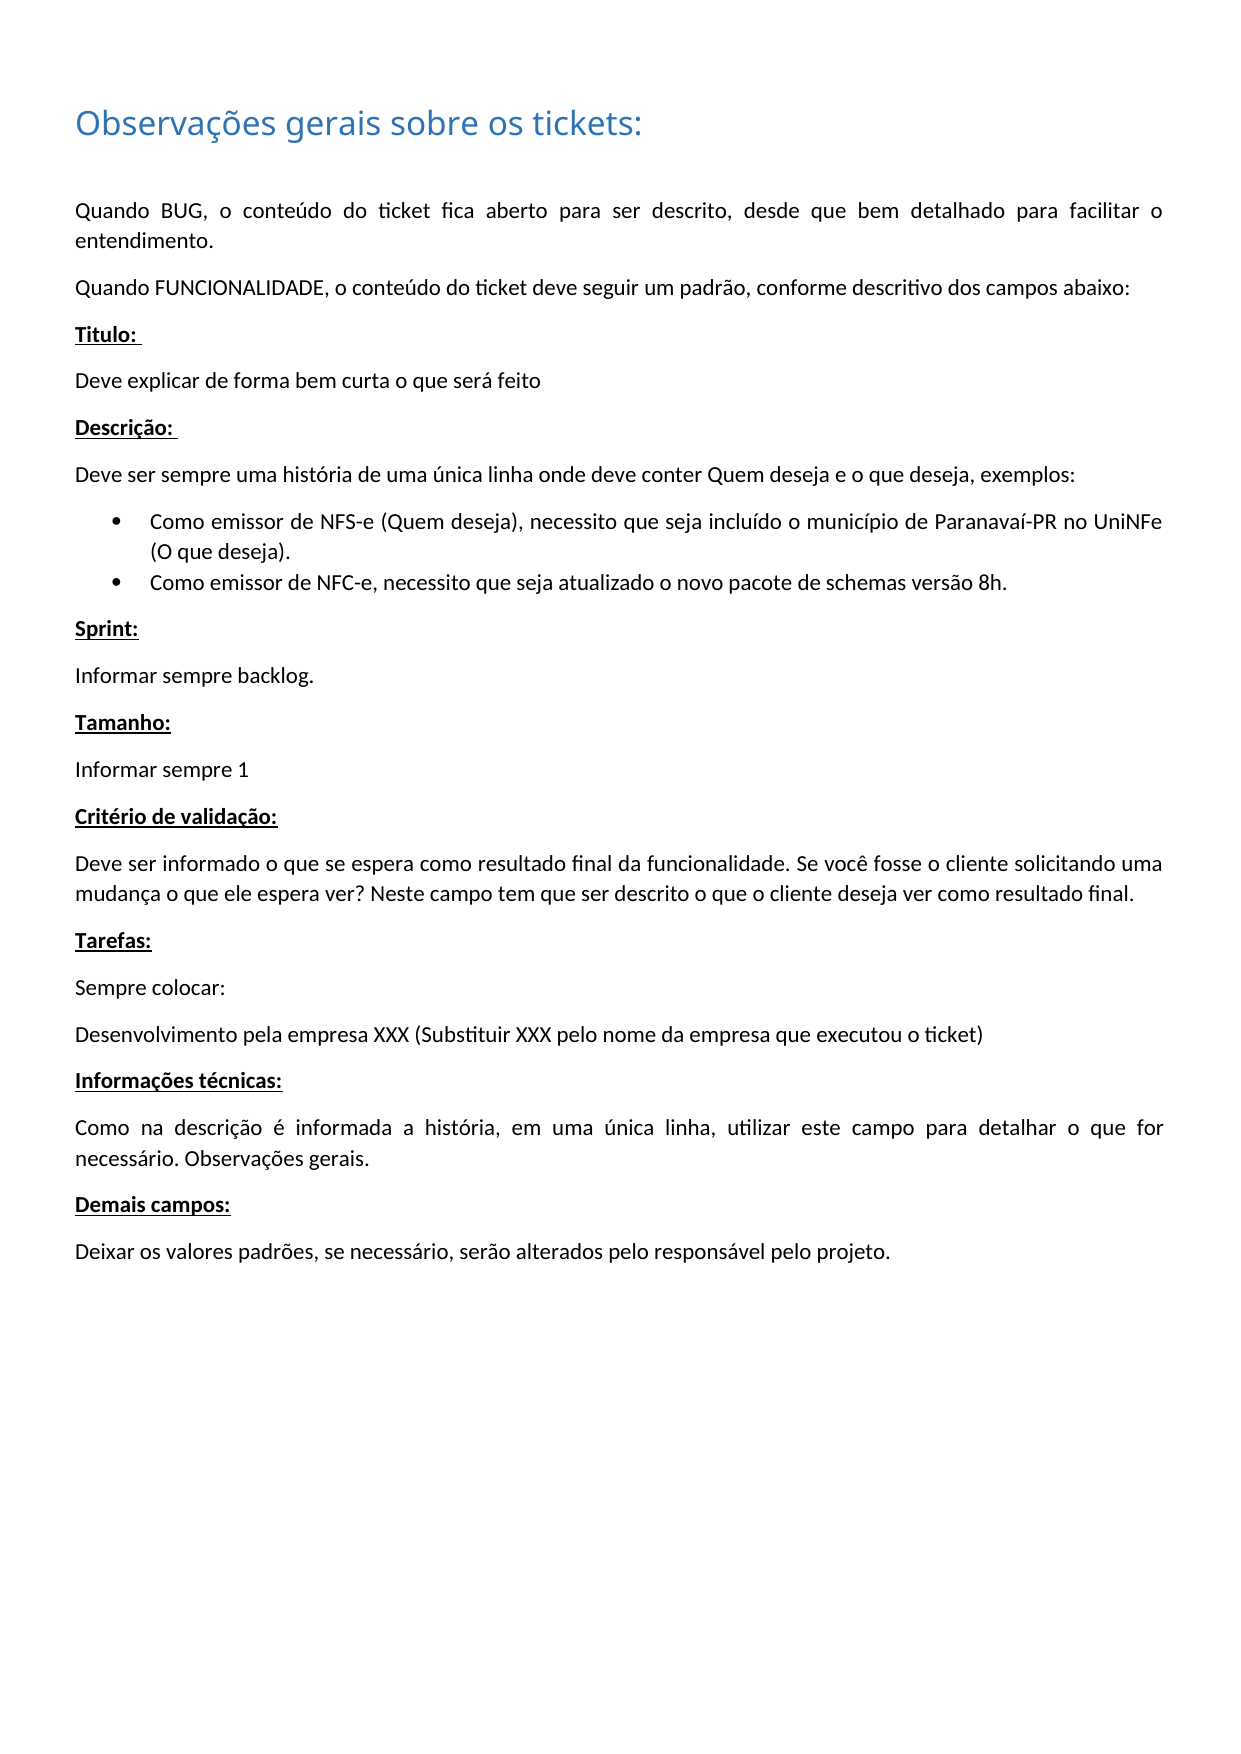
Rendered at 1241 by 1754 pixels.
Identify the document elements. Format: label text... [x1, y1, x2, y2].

text Tarefas: [75, 926, 1165, 954]
text Titulo: [75, 320, 1165, 348]
text Deixar os valores padrões, se necessário, serão alterados pelo responsável pelo projeto. [75, 1237, 1165, 1266]
text Deve ser sempre uma história de uma única linha onde deve conter Quem deseja e o que deseja, exemplos: [75, 460, 1165, 488]
text Descrição: [75, 413, 1165, 442]
text Desenvolvimento pela empresa XXX (Substituir XXX pelo nome da empresa que executou o ticket) [75, 1020, 1165, 1048]
text Tamanho: [75, 708, 1165, 736]
text Informações técnicas: [75, 1067, 1165, 1095]
list Como emissor de NFC-e, necessito que seja atualizado o novo pacote de schemas versão 8h. [112, 568, 1165, 596]
text Demais campos: [75, 1191, 1165, 1219]
text Informar sempre 1 [75, 755, 1165, 783]
text Como na descrição é informada a história, em uma única linha, utilizar este campo para detalhar o que for necessário. Observações gerais. [75, 1113, 1165, 1172]
text Quando FUNCIONALIDADE, o conteúdo do ticket deve seguir um padrão, conforme descritivo dos campos abaixo: [75, 273, 1165, 301]
list Como emissor de NFS-e (Quem deseja), necessito que seja incluído o município de Paranavaí-PR no UniNFe (O que deseja). [112, 507, 1165, 566]
text Informar sempre backlog. [75, 661, 1165, 689]
text Sprint: [75, 614, 1165, 643]
text Sempre colocar: [75, 973, 1165, 1001]
text Deve explicar de forma bem curta o que será feito [75, 367, 1165, 395]
text Critério de validação: [75, 802, 1165, 830]
text Quando BUG, o conteúdo do ticket fica aberto para ser descrito, desde que bem detalhado para facilitar o entendimento. [75, 196, 1165, 254]
text Deve ser informado o que se espera como resultado final da funcionalidade. Se você fosse o cliente solicitando uma mudança o que ele espera ver? Neste campo tem que ser descrito o que o cliente deseja ver como resultado final. [75, 849, 1165, 907]
subtitle Observações gerais sobre os tickets: [75, 100, 1165, 145]
